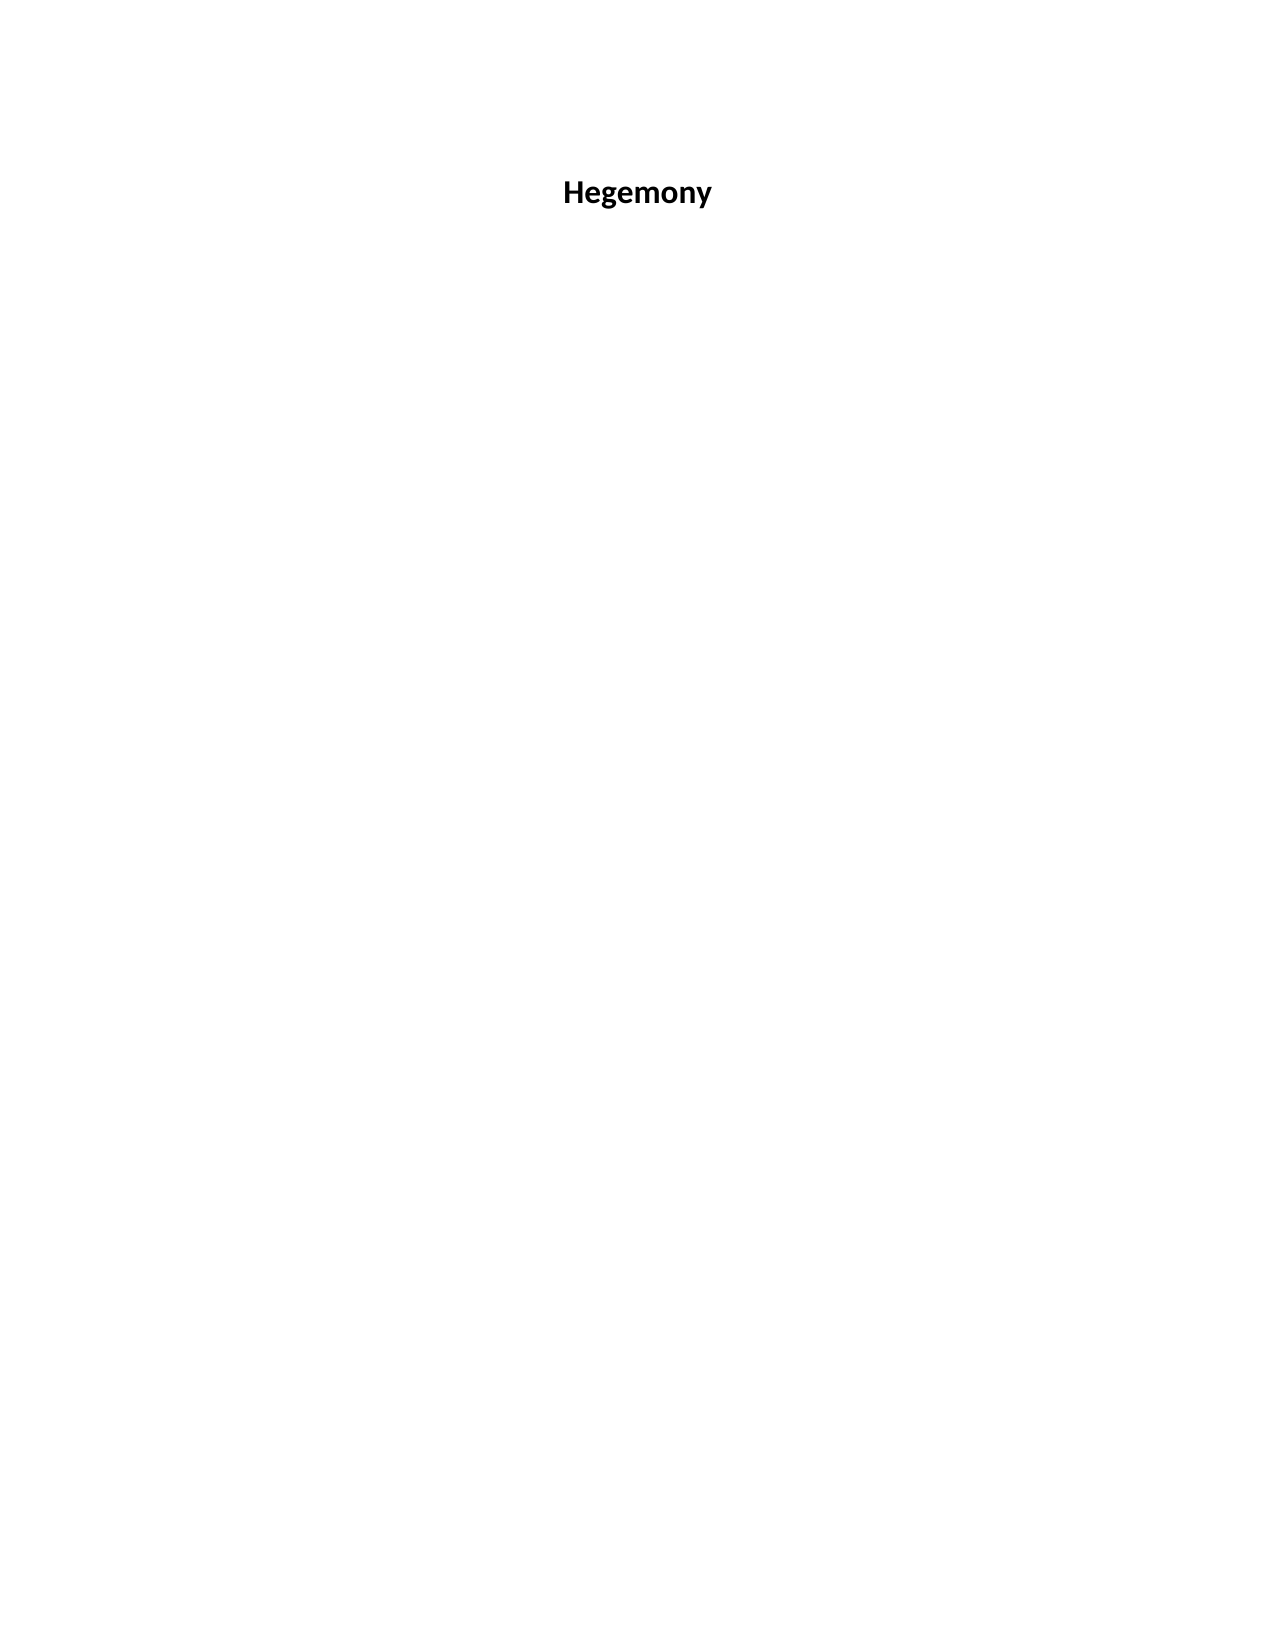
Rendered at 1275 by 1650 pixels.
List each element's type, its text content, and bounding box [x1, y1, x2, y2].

subtitle Hegemony [187, 171, 1087, 212]
